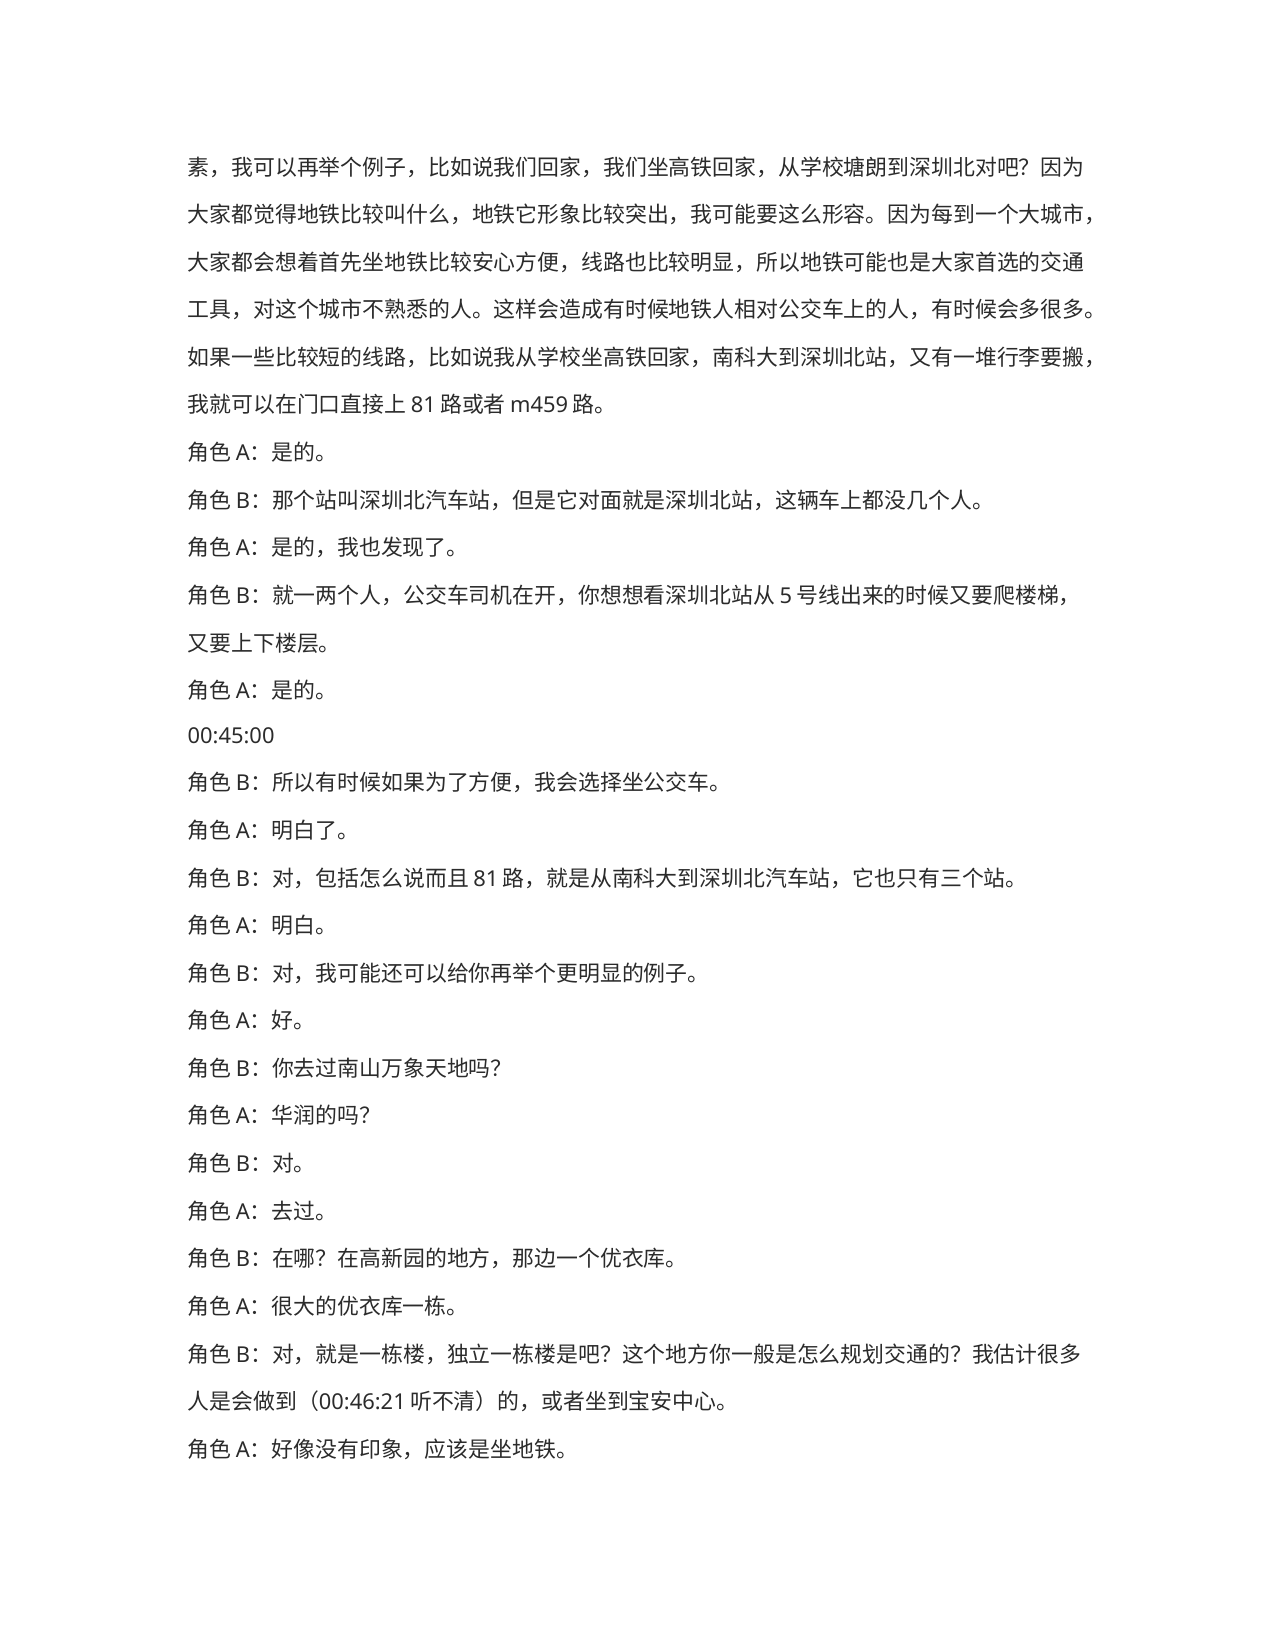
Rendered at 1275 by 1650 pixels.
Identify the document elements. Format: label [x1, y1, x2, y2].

text [187, 150, 1087, 1463]
